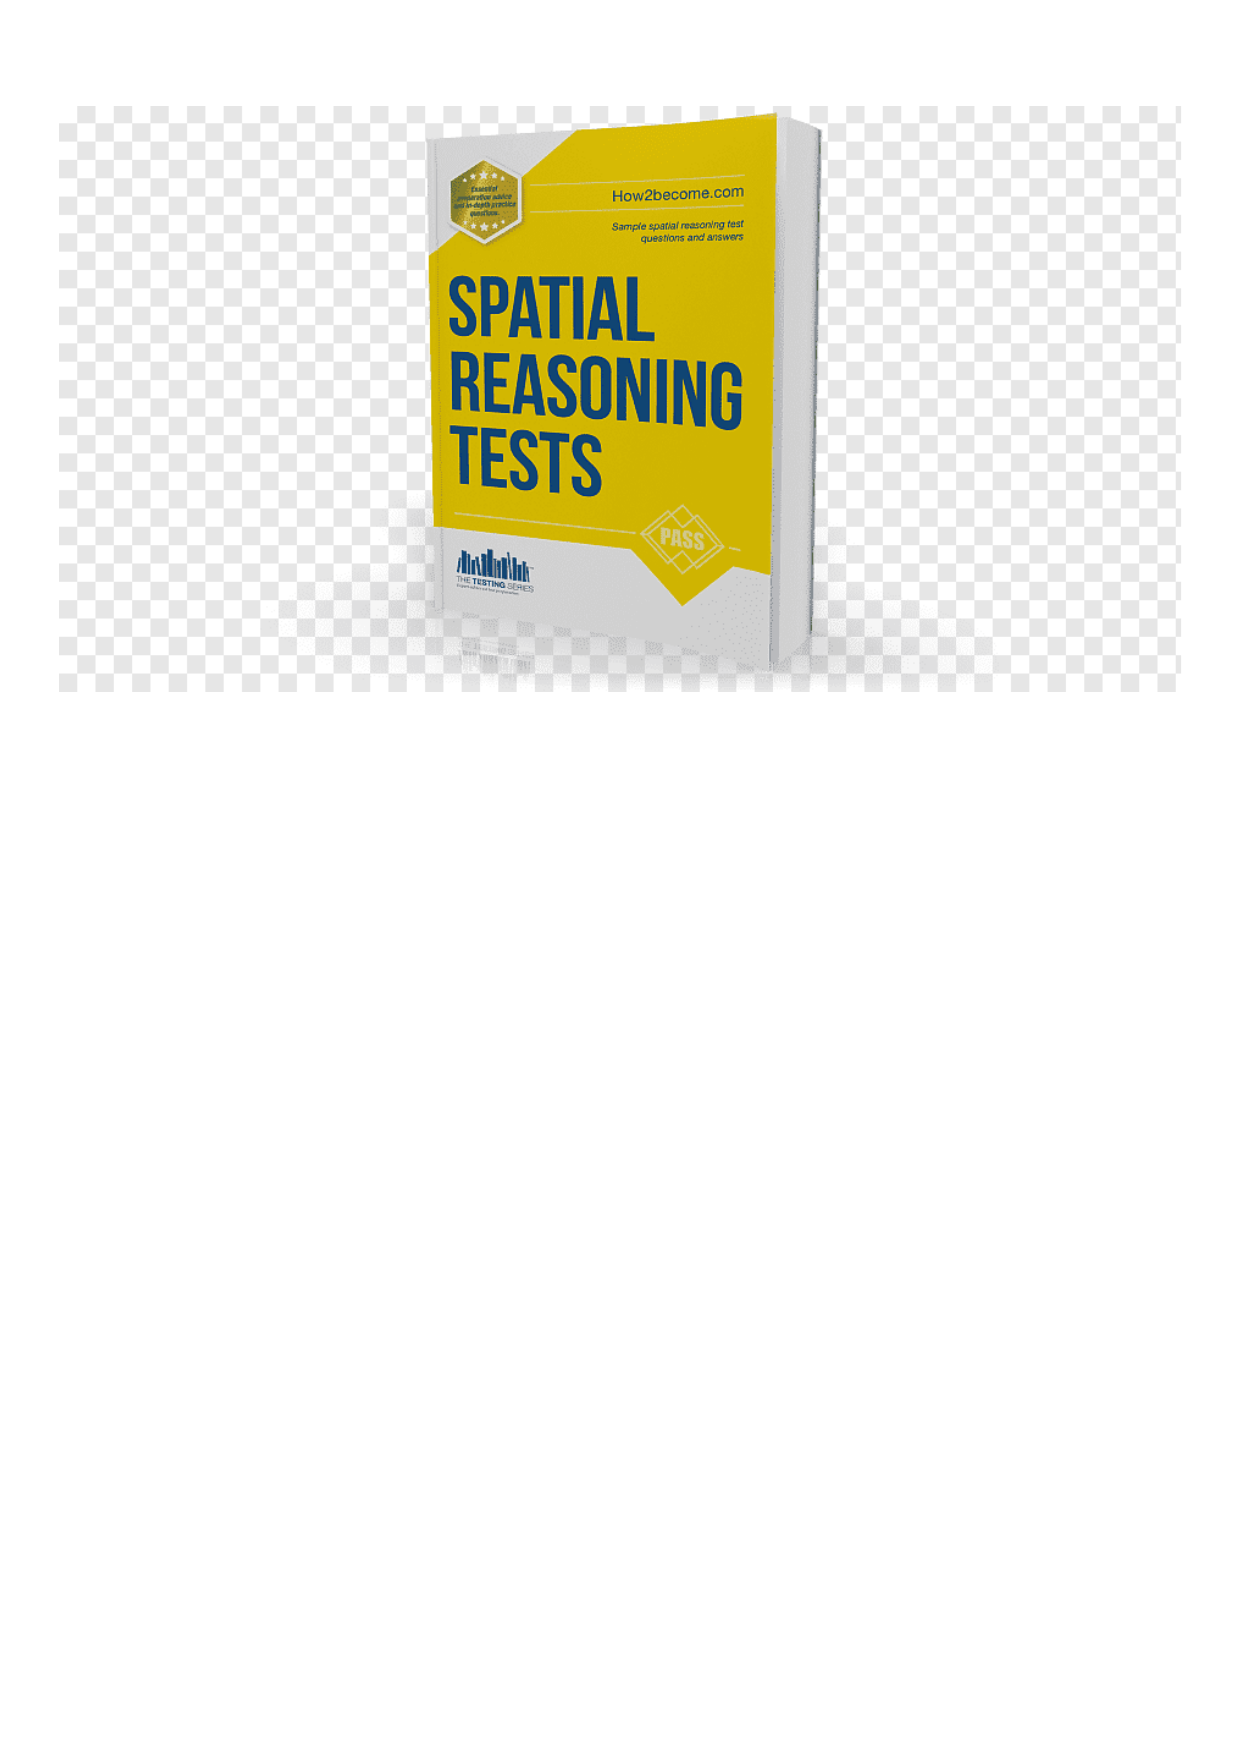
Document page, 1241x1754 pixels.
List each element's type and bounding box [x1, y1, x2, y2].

picture [59, 106, 1182, 692]
